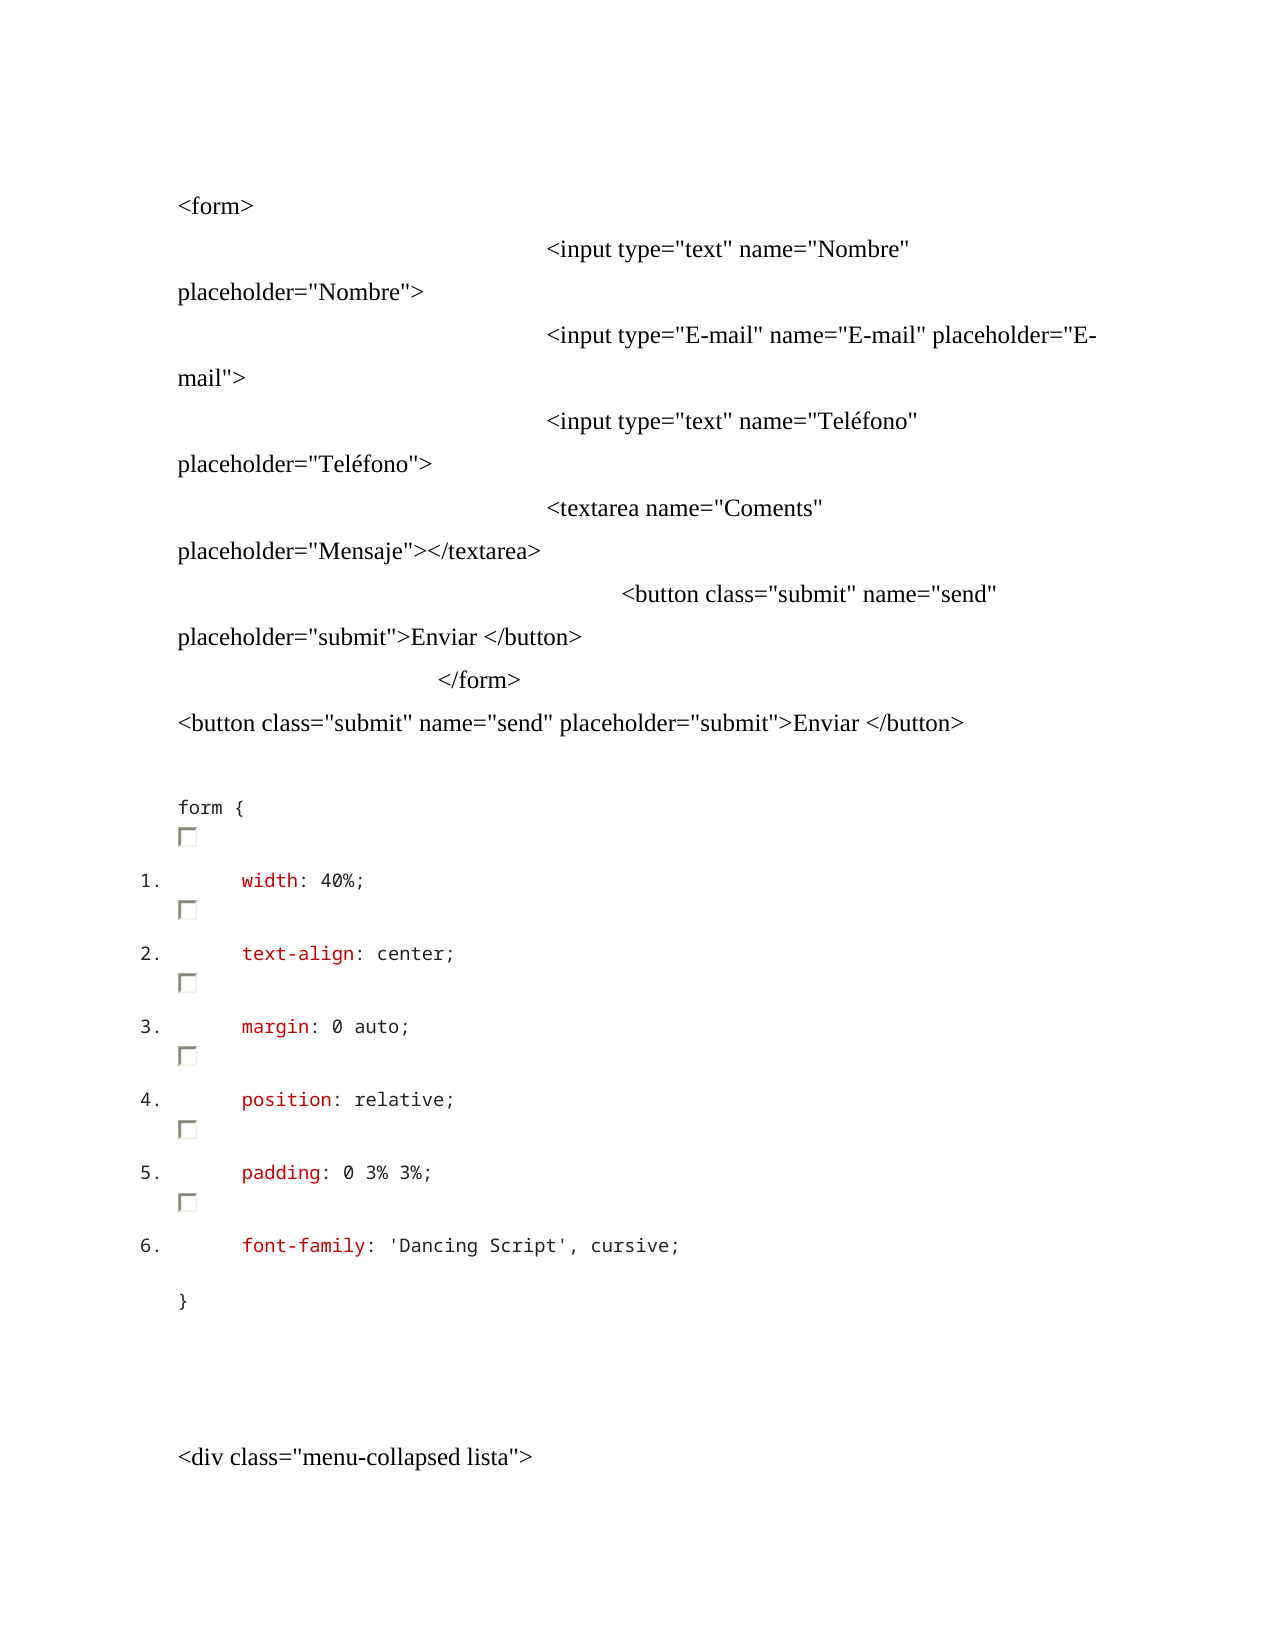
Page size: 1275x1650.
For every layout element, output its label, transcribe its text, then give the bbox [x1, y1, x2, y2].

text <input type="E-mail" name="E-mail" placeholder="E-mail"> [177, 320, 1098, 392]
text <input type="text" name="Nombre" placeholder="Nombre"> [177, 234, 1098, 306]
text <button class="submit" name="send" placeholder="submit">Enviar </button> [177, 708, 1098, 737]
list margin: 0 auto; [140, 966, 1098, 1039]
list width: 40%; [140, 820, 1098, 893]
text <input type="text" name="Teléfono" placeholder="Teléfono"> [177, 406, 1098, 478]
text <form> [177, 191, 1098, 219]
list padding: 0 3% 3%; [140, 1112, 1098, 1185]
list font-family: 'Dancing Script', cursive; [140, 1185, 1098, 1258]
text <button class="submit" name="send" placeholder="submit">Enviar </button> [177, 579, 1098, 651]
text form { [177, 794, 1098, 820]
text </form> [177, 665, 1098, 694]
list text-align: center; [140, 893, 1098, 966]
list position: relative; [140, 1039, 1098, 1112]
text } [177, 1287, 1098, 1313]
text <div class="menu-collapsed lista"> [177, 1442, 1098, 1471]
text <textarea name="Coments" placeholder="Mensaje"></textarea> [177, 493, 1098, 564]
